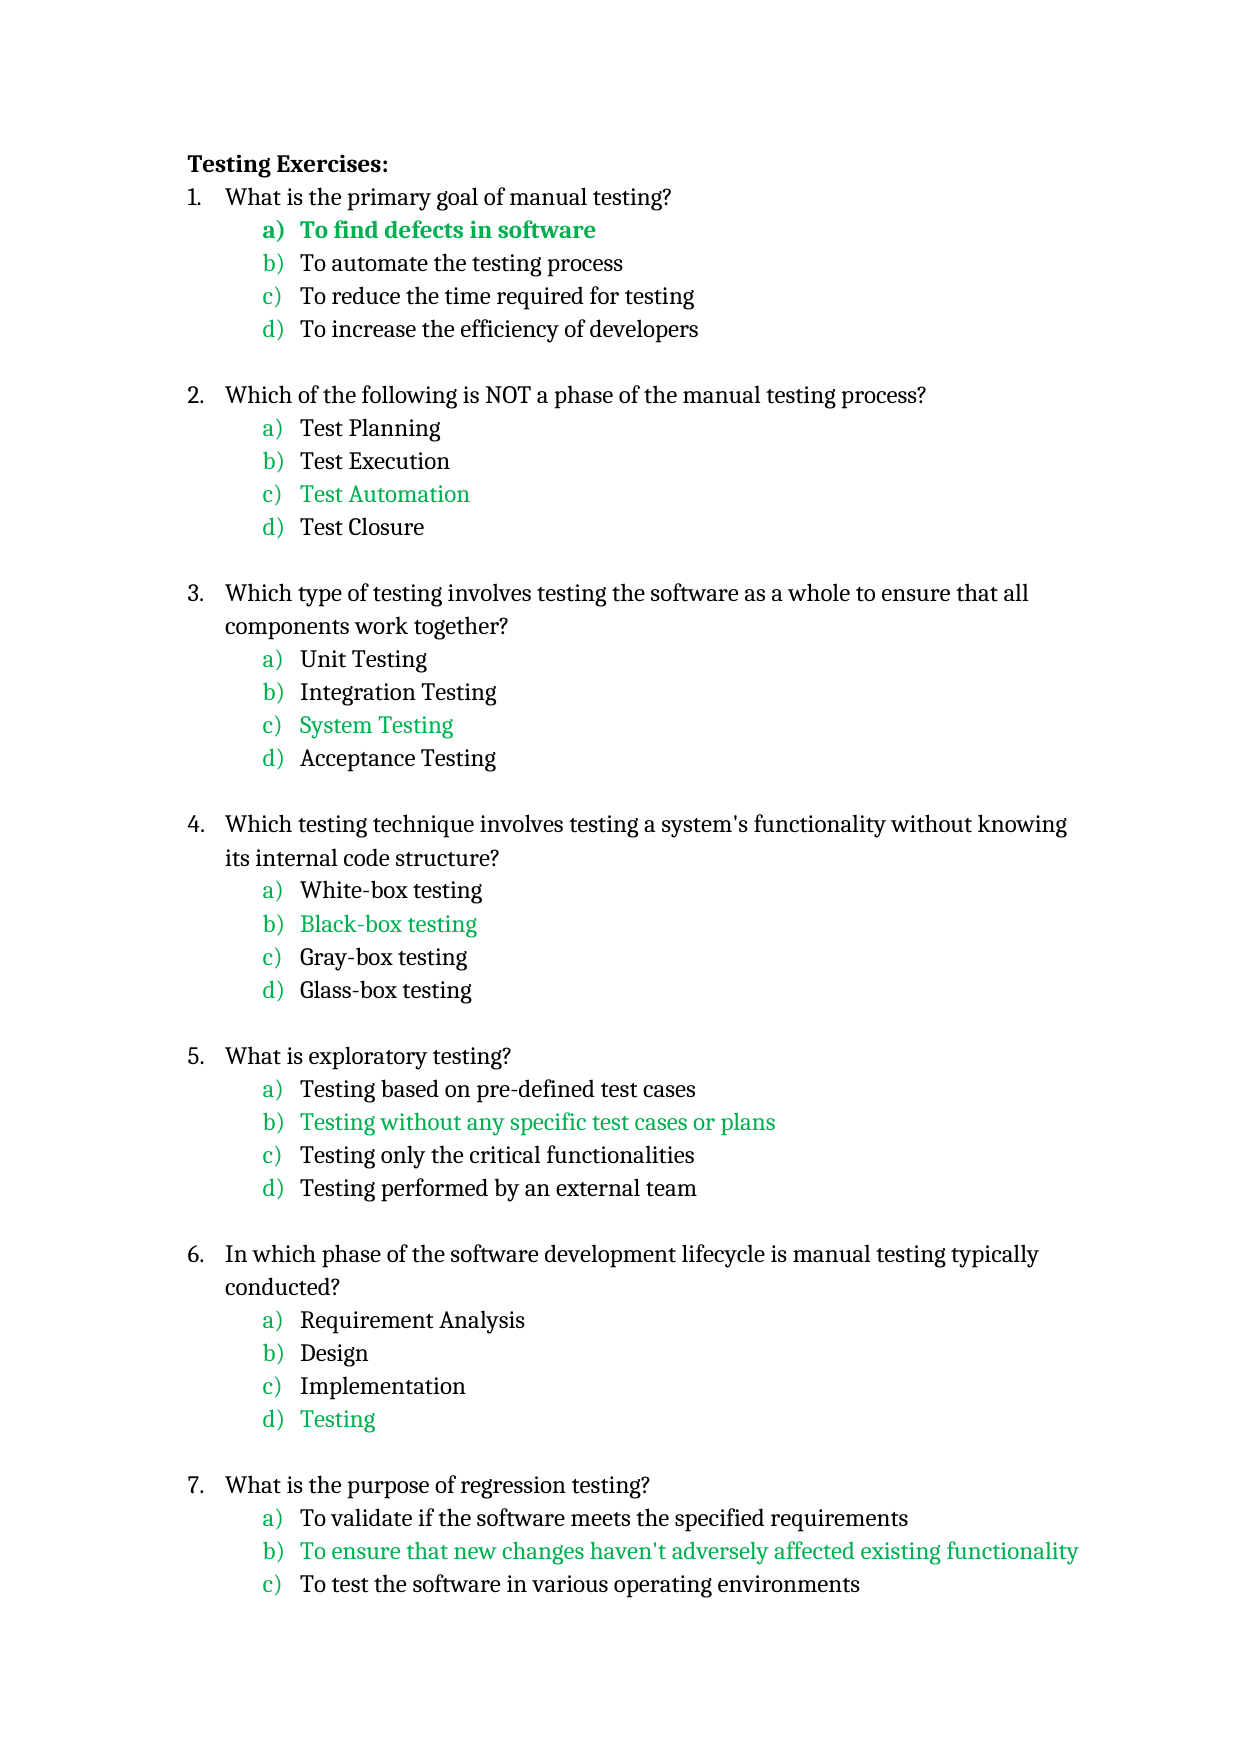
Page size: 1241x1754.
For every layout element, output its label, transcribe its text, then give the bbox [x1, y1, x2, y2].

list To reduce the time required for testing [262, 282, 1090, 311]
list Test Closure [262, 513, 1090, 542]
list System Testing [262, 711, 1090, 740]
list To automate the testing process [262, 249, 1090, 278]
list Which of the following is NOT a phase of the manual testing process? [187, 381, 1090, 410]
list To increase the efficiency of developers [262, 315, 1090, 344]
list Testing based on pre-defined test cases [262, 1074, 1090, 1103]
list Implementation [262, 1372, 1090, 1401]
list To validate if the software meets the specified requirements [262, 1504, 1090, 1533]
list In which phase of the software development lifecycle is manual testing typically conducted? [187, 1240, 1090, 1301]
list Gray-box testing [262, 942, 1090, 971]
list Testing without any specific test cases or plans [262, 1108, 1090, 1136]
list To find defects in software [262, 216, 1090, 245]
list Testing performed by an external team [262, 1174, 1090, 1202]
list Testing only the critical functionalities [262, 1141, 1090, 1169]
list Which testing technique involves testing a system's functionality without knowing its internal code structure? [187, 810, 1090, 872]
list Design [262, 1339, 1090, 1367]
list Black-box testing [262, 909, 1090, 938]
text Testing Exercises: [187, 150, 1090, 179]
list Which type of testing involves testing the software as a whole to ensure that all components work together? [187, 579, 1090, 641]
list What is exploratory testing? [187, 1042, 1090, 1070]
list White-box testing [262, 876, 1090, 905]
list To ensure that new changes haven't adversely affected existing functionality [262, 1537, 1090, 1566]
list Requirement Analysis [262, 1306, 1090, 1334]
list Test Planning [262, 414, 1090, 443]
list Glass-box testing [262, 976, 1090, 1004]
list Acceptance Testing [262, 744, 1090, 773]
list Test Automation [262, 480, 1090, 509]
list Testing [262, 1405, 1090, 1433]
list To test the software in various operating environments [262, 1570, 1090, 1599]
list What is the primary goal of manual testing? [187, 183, 1090, 212]
list Test Execution [262, 447, 1090, 476]
list Integration Testing [262, 678, 1090, 707]
list What is the purpose of regression testing? [187, 1471, 1090, 1499]
list Unit Testing [262, 645, 1090, 674]
